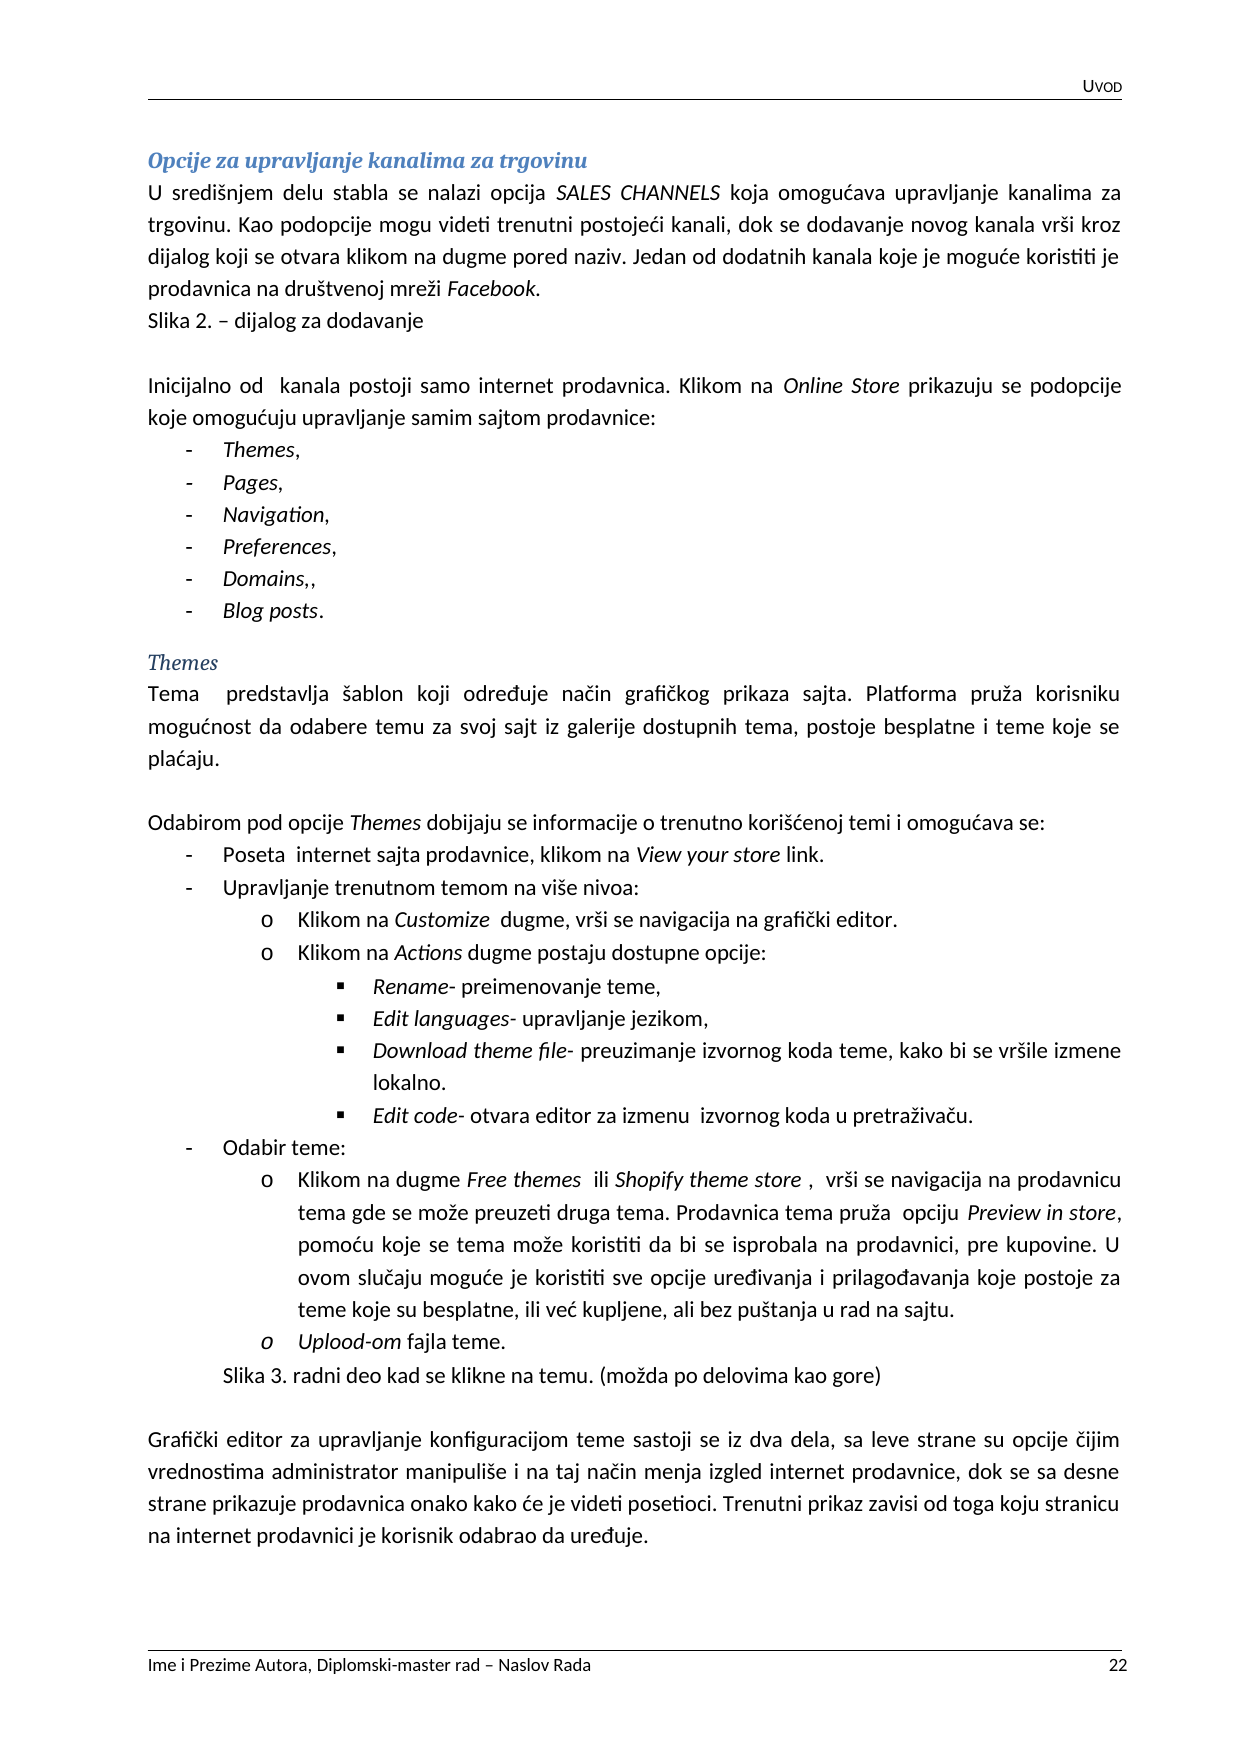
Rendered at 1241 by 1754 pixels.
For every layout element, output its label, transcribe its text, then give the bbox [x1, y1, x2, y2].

list Poseta internet sajta prodavnice, klikom na View your store link. [185, 841, 1122, 868]
list Odabir teme: [185, 1133, 1122, 1161]
text U središnjem delu stabla se nalazi opcija SALES CHANNELS koja omogućava upravljanje kanalima za trgovinu. Kao podopcije mogu videti trenutni postojeći kanali, dok se dodavanje novog kanala vrši kroz dijalog koji se otvara klikom na dugme pored naziv. Jedan od dodatnih kanala koje je moguće koristiti je prodavnica na društvenoj mreži Facebook. [148, 178, 1122, 302]
subtitle Opcije za upravljanje kanalima za trgovinu [148, 148, 1122, 174]
list Edit code- otvara editor za izmenu izvornog koda u pretraživaču. [335, 1101, 1122, 1129]
text Slika 2. – dijalog za dodavanje [148, 307, 1122, 335]
list Preferences, [185, 532, 1122, 560]
text Slika 3. radni deo kad se klikne na temu. (možda po delovima kao gore) [223, 1361, 1122, 1389]
text Tema predstavlja šablon koji određuje način grafičkog prikaza sajta. Platforma pruža korisniku mogućnost da odabere temu za svoj sajt iz galerije dostupnih tema, postoje besplatne i teme koje se plaćaju. [148, 679, 1122, 772]
list Themes, [185, 435, 1122, 463]
text Odabirom pod opcije Themes dobijaju se informacije o trenutno korišćenoj temi i omogućava se: [148, 808, 1122, 836]
list Rename- preimenovanje teme, [335, 972, 1122, 1000]
list Upravljanje trenutnom temom na više nivoa: [185, 873, 1122, 901]
list Download theme file- preuzimanje izvornog koda teme, kako bi se vršile izmene lokalno. [335, 1036, 1122, 1097]
text Grafički editor za upravljanje konfiguracijom teme sastoji se iz dva dela, sa leve strane su opcije čijim vrednostima administrator manipuliše i na taj način menja izgled internet prodavnice, dok se sa desne strane prikazuje prodavnica onako kako će je videti posetioci. Trenutni prikaz zavisi od toga koju stranicu na internet prodavnici je korisnik odabrao da uređuje. [148, 1425, 1122, 1550]
list Klikom na Actions dugme postaju dostupne opcije: [260, 938, 1122, 968]
list Klikom na Customize dugme, vrši se navigacija na grafički editor. [260, 905, 1122, 934]
list Navigation, [185, 500, 1122, 528]
list Uplood-om fajla teme. [260, 1327, 1122, 1356]
list Edit languages- upravljanje jezikom, [335, 1004, 1122, 1032]
list Domains,, [185, 564, 1122, 592]
subtitle Themes [148, 649, 1122, 676]
list Pages, [185, 468, 1122, 496]
text Inicijalno od kanala postoji samo internet prodavnica. Klikom na Online Store prikazuju se podopcije koje omogućuju upravljanje samim sajtom prodavnice: [148, 371, 1122, 431]
list Blog posts. [185, 596, 1122, 624]
